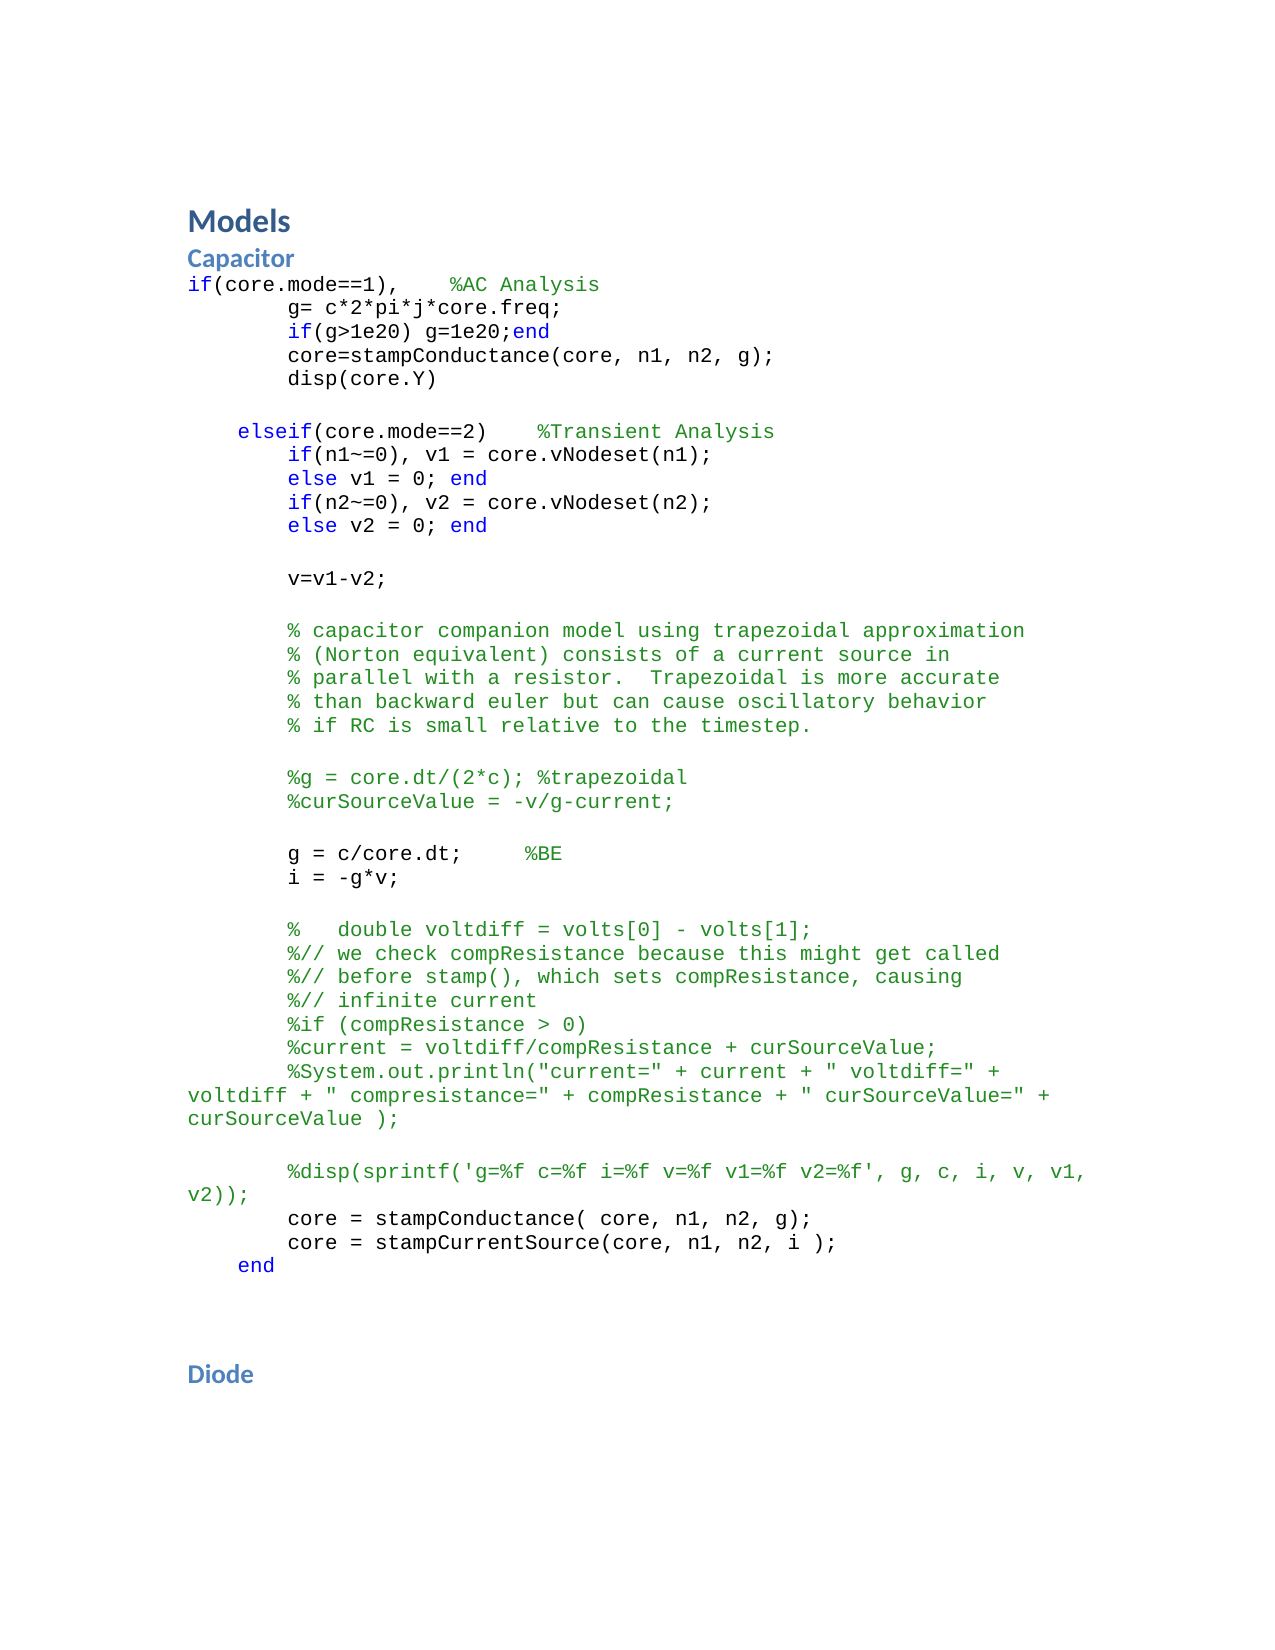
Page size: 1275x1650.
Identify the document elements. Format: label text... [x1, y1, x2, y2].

text if(core.mode==1), %AC Analysis [187, 274, 1087, 297]
text % double voltdiff = volts[0] - volts[1]; [187, 919, 1087, 943]
text %curSourceValue = -v/g-current; [187, 791, 1087, 814]
text %System.out.println("current=" + current + " voltdiff=" + voltdiff + " compresistance=" + compResistance + " curSourceValue=" + curSourceValue ); [187, 1061, 1087, 1132]
text % than backward euler but can cause oscillatory behavior [187, 691, 1087, 715]
text core=stampConductance(core, n1, n2, g); [187, 345, 1087, 368]
text %// before stamp(), which sets compResistance, causing [187, 966, 1087, 990]
text % (Norton equivalent) consists of a current source in [187, 644, 1087, 667]
text if(g>1e20) g=1e20;end [187, 321, 1087, 345]
text %if (compResistance > 0) [187, 1014, 1087, 1037]
text end [187, 1255, 1087, 1279]
subtitle Models Capacitor [187, 200, 1087, 274]
text g= c*2*pi*j*core.freq; [187, 297, 1087, 321]
subtitle Diode [187, 1357, 1087, 1390]
text %g = core.dt/(2*c); %trapezoidal [187, 767, 1087, 791]
text v=v1-v2; [187, 568, 1087, 591]
text % capacitor companion model using trapezoidal approximation [187, 620, 1087, 644]
text else v2 = 0; end [187, 515, 1087, 539]
text disp(core.Y) [187, 368, 1087, 392]
text %// we check compResistance because this might get called [187, 943, 1087, 966]
text else v1 = 0; end [187, 468, 1087, 492]
text %disp(sprintf('g=%f c=%f i=%f v=%f v1=%f v2=%f', g, c, i, v, v1, v2)); [187, 1161, 1087, 1208]
text i = -g*v; [187, 867, 1087, 890]
text elseif(core.mode==2) %Transient Analysis [187, 421, 1087, 444]
text %current = voltdiff/compResistance + curSourceValue; [187, 1037, 1087, 1061]
text core = stampCurrentSource(core, n1, n2, i ); [187, 1232, 1087, 1255]
text if(n2~=0), v2 = core.vNodeset(n2); [187, 492, 1087, 515]
text %// infinite current [187, 990, 1087, 1014]
text % if RC is small relative to the timestep. [187, 715, 1087, 738]
text if(n1~=0), v1 = core.vNodeset(n1); [187, 444, 1087, 468]
text g = c/core.dt; %BE [187, 843, 1087, 867]
text % parallel with a resistor. Trapezoidal is more accurate [187, 667, 1087, 691]
text core = stampConductance( core, n1, n2, g); [187, 1208, 1087, 1232]
